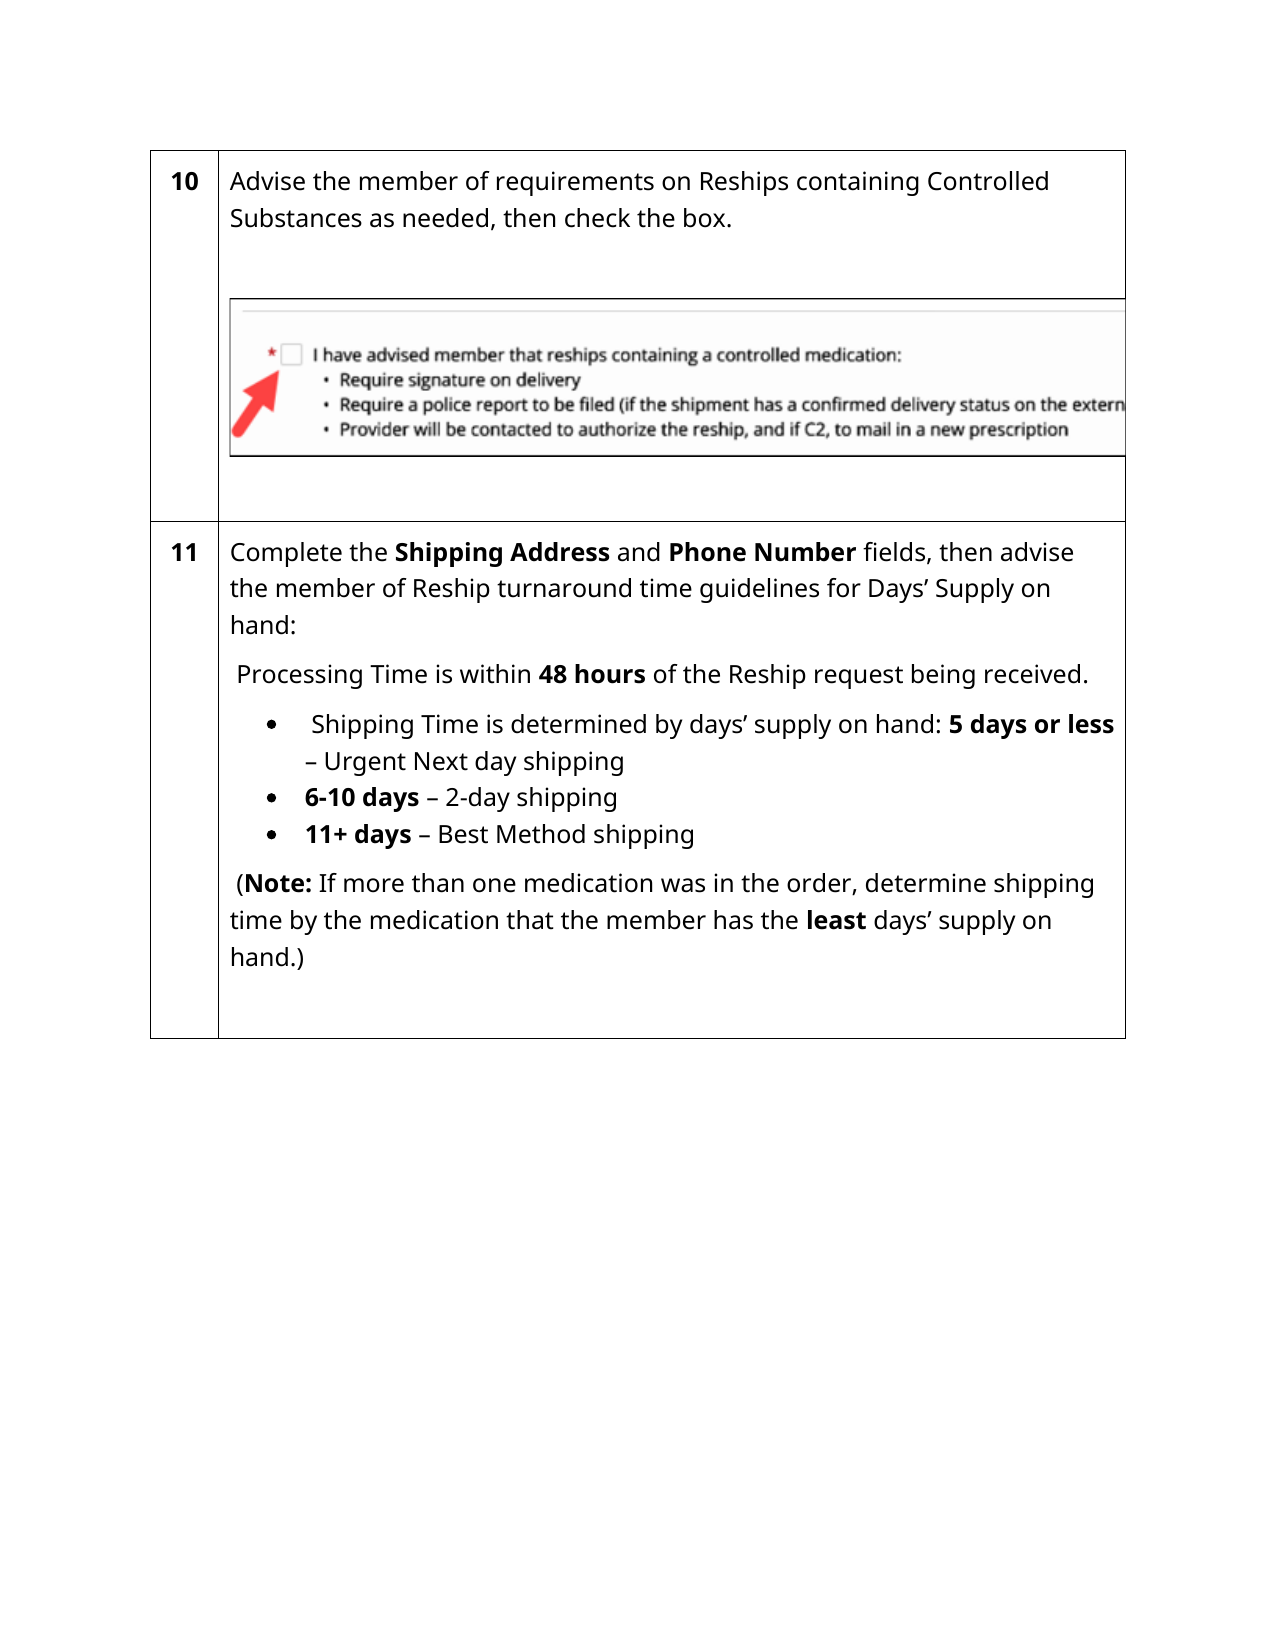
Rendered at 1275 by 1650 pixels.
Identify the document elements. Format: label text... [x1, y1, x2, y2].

table_cell Complete the Shipping Address and Phone Number fields, then advise the member of Reship turnaround time guidelines for Days’ Supply on hand: Processing Time is within 48 hours of the Reship request being received. Shipping Time is determined by days’ supply on hand: 5 days or less – Urgent Next day shipping 6-10 days – 2-day shipping 11+ days – Best Method shipping (Note: If more than one medication was in the order, determine shipping time by the medication that the member has the least days’ supply on hand.) Notes: Confirm the original order was shipped to the correct address. Compass automatically determines what needs to be submitted and updates the buttons based on selections made in the Reship screen. Click Cancel to exit the Reship screen. If there is more than one prescription being Reshipped, the delivery method will be determined by the drug with the least amount of Days’ Supply on Hand. Turnaround time for processing is up to 48 hours. If new address or phone number information needs to be added to the member’s account, click the related Add/Update button, and refer to the appropriate work instruction as needed: Compass - Add / Edit / Delete Mailing Address (053255) Compass - Add / Edit / Delete Phone Number (053256) [219, 522, 1125, 1038]
table_cell 10 [151, 151, 218, 521]
picture [229, 298, 1126, 457]
table_cell Advise the member of requirements on Reships containing Controlled Substances as needed, then check the box. [219, 151, 1125, 521]
table_cell 11 [151, 522, 218, 1038]
